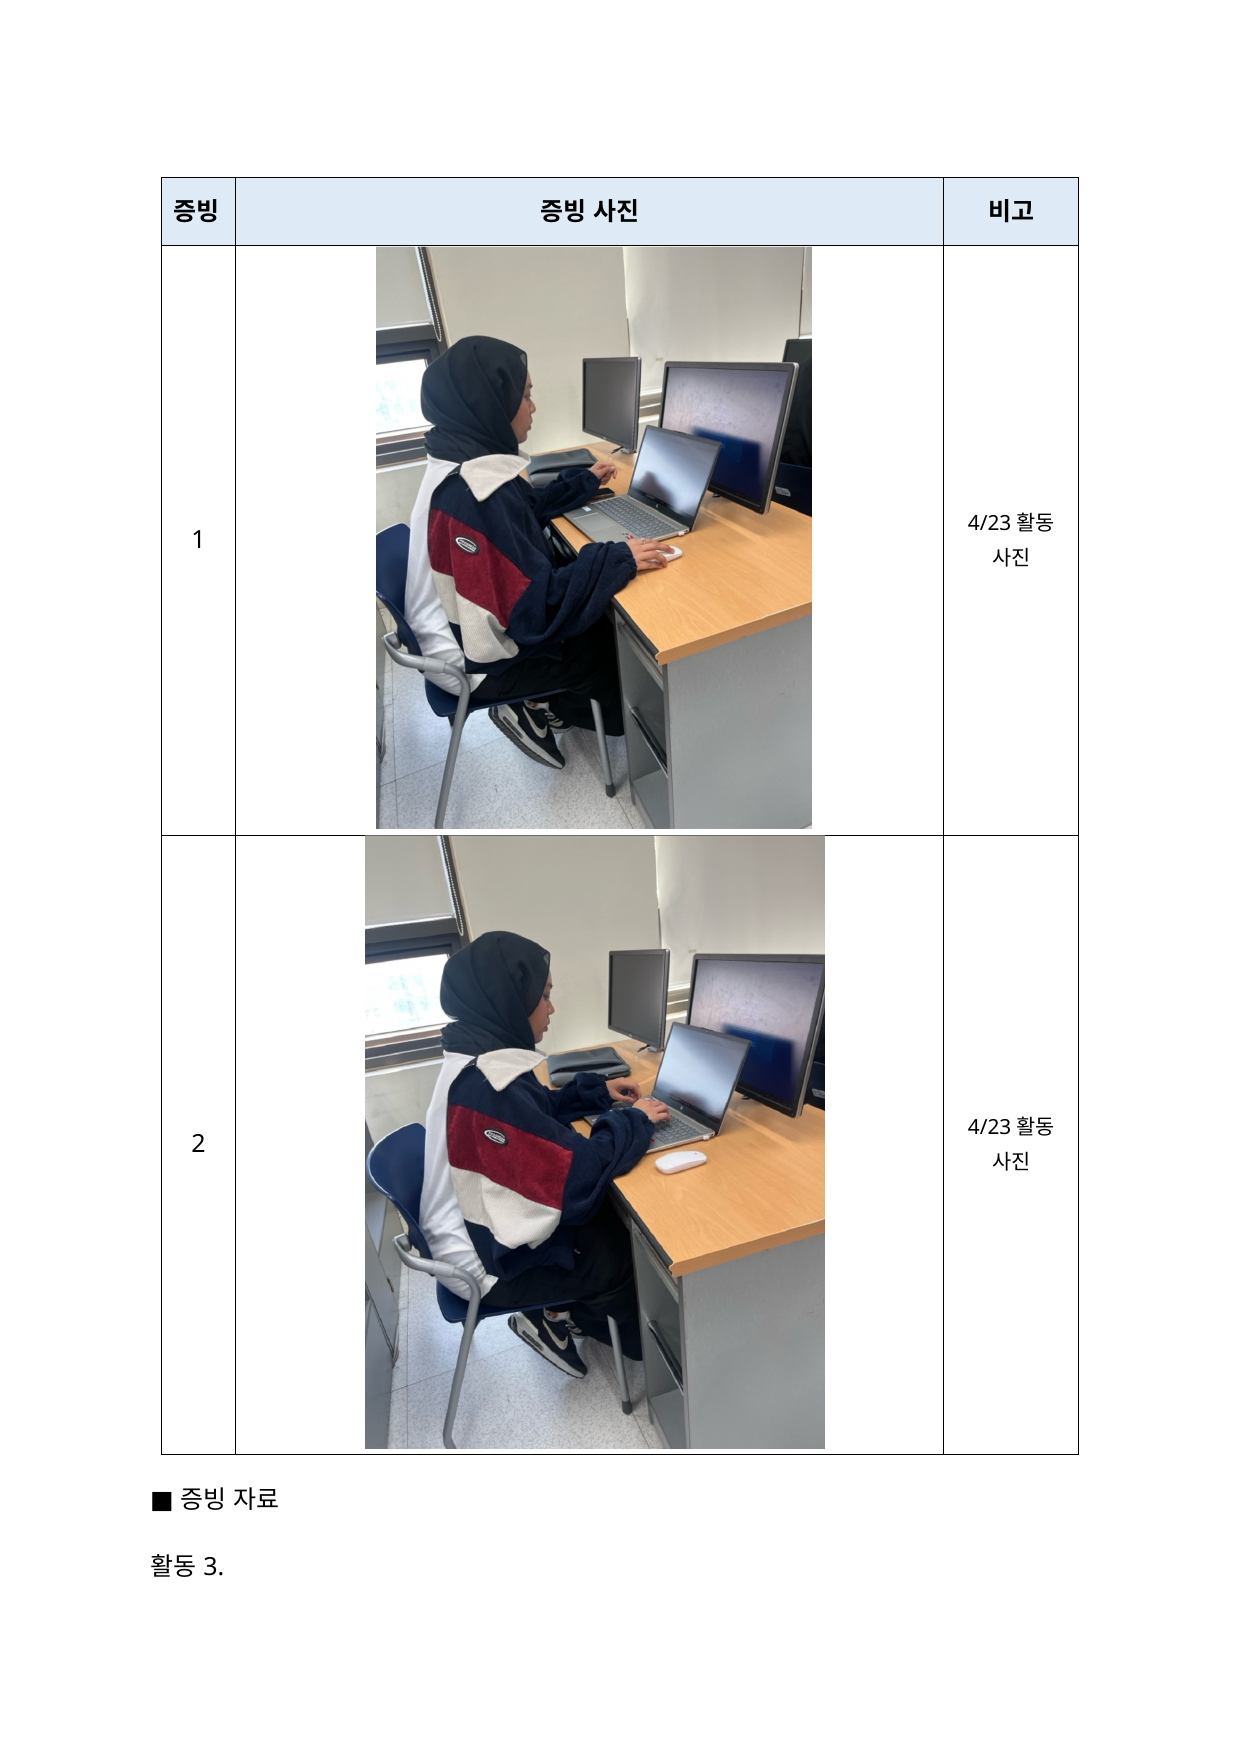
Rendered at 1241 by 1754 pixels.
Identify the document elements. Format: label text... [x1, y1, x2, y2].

table_cell 1 [162, 246, 235, 835]
text ■ 증빙 자료 [150, 1480, 1090, 1516]
table_header 증빙 [162, 178, 235, 245]
picture [376, 247, 812, 828]
table_header 비고 [944, 178, 1078, 245]
table_cell 2 [162, 836, 235, 1454]
text 활동 3. [150, 1547, 1090, 1583]
table_header 증빙 사진 [236, 178, 943, 245]
picture [365, 836, 825, 1448]
table_cell 4/23 활동 사진 [944, 836, 1078, 1454]
table_cell [236, 246, 943, 835]
table_cell 4/23 활동 사진 [944, 246, 1078, 835]
table_cell [236, 836, 943, 1454]
